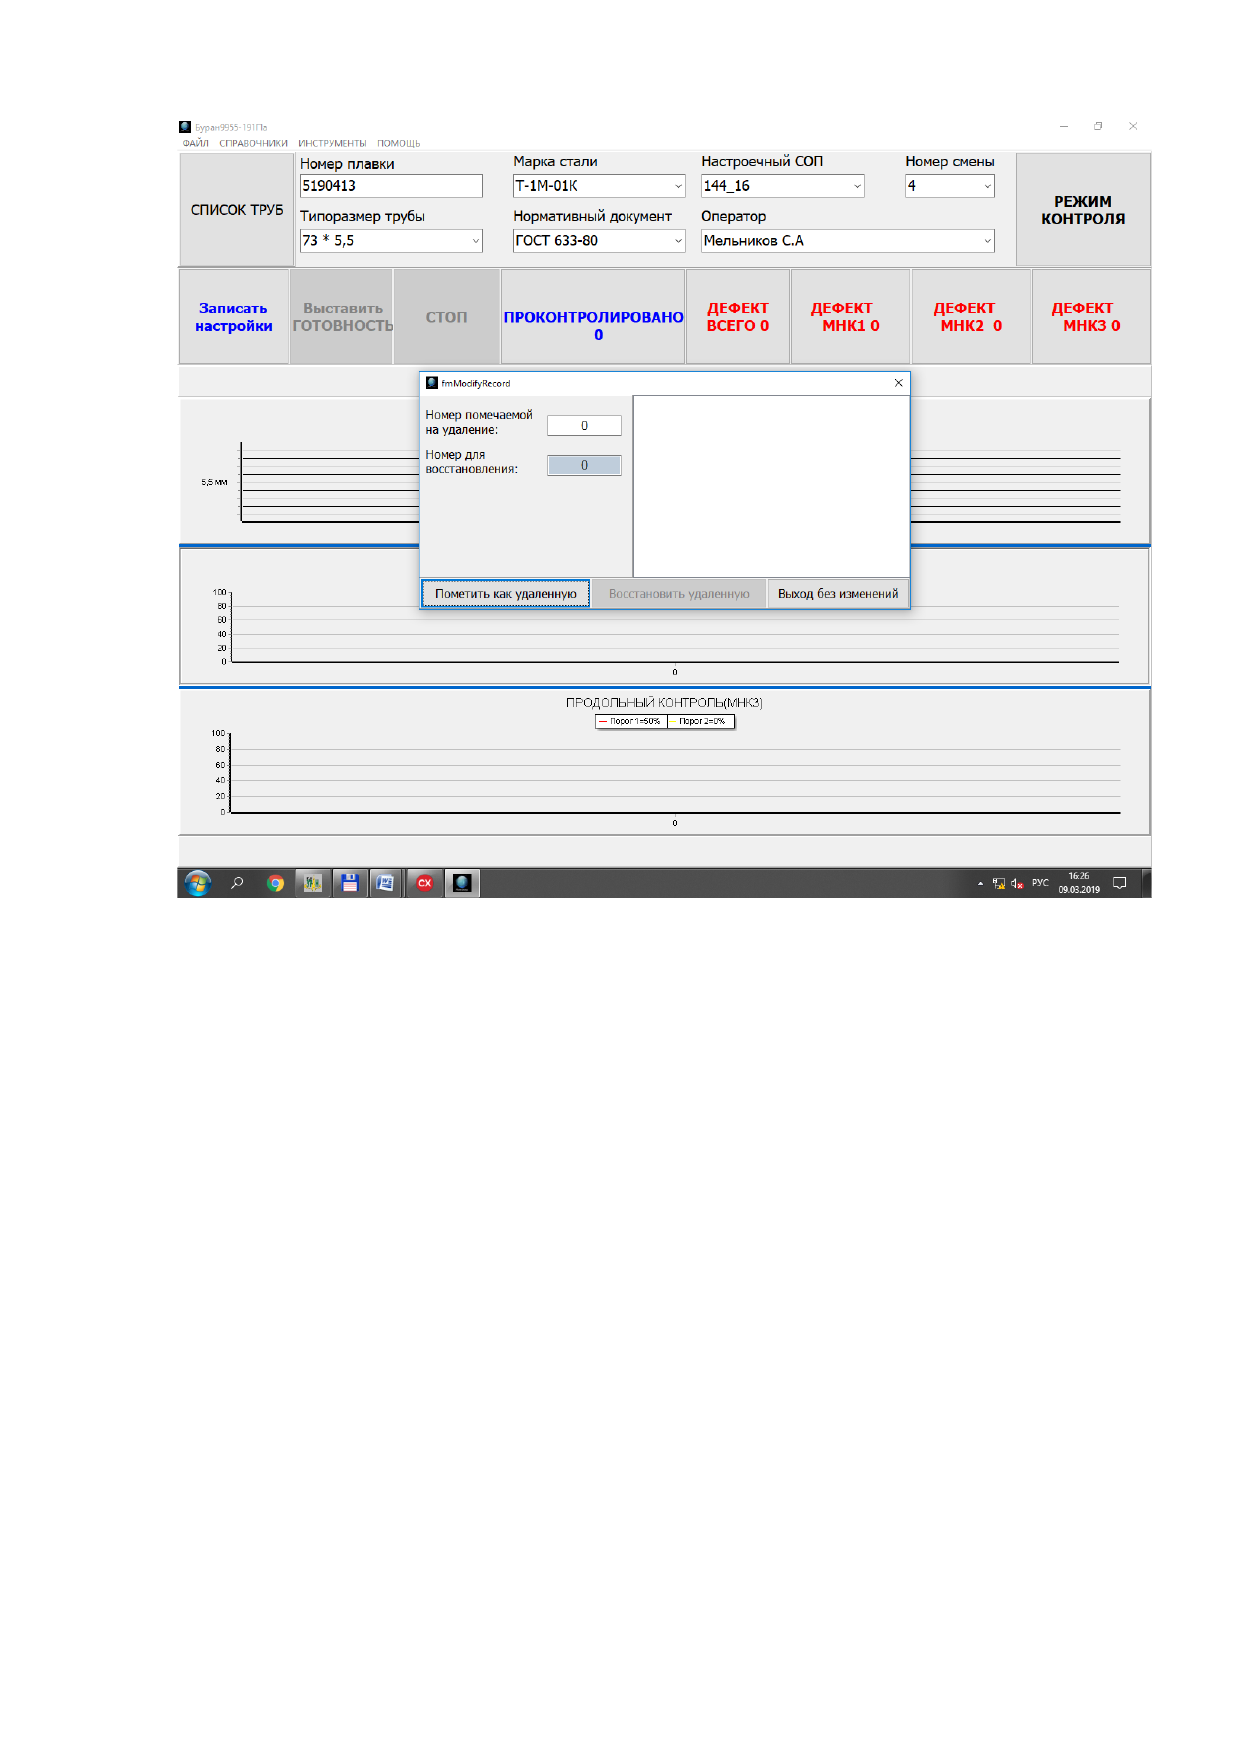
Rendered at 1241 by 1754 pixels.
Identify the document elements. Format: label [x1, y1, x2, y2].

picture [177, 118, 1152, 898]
